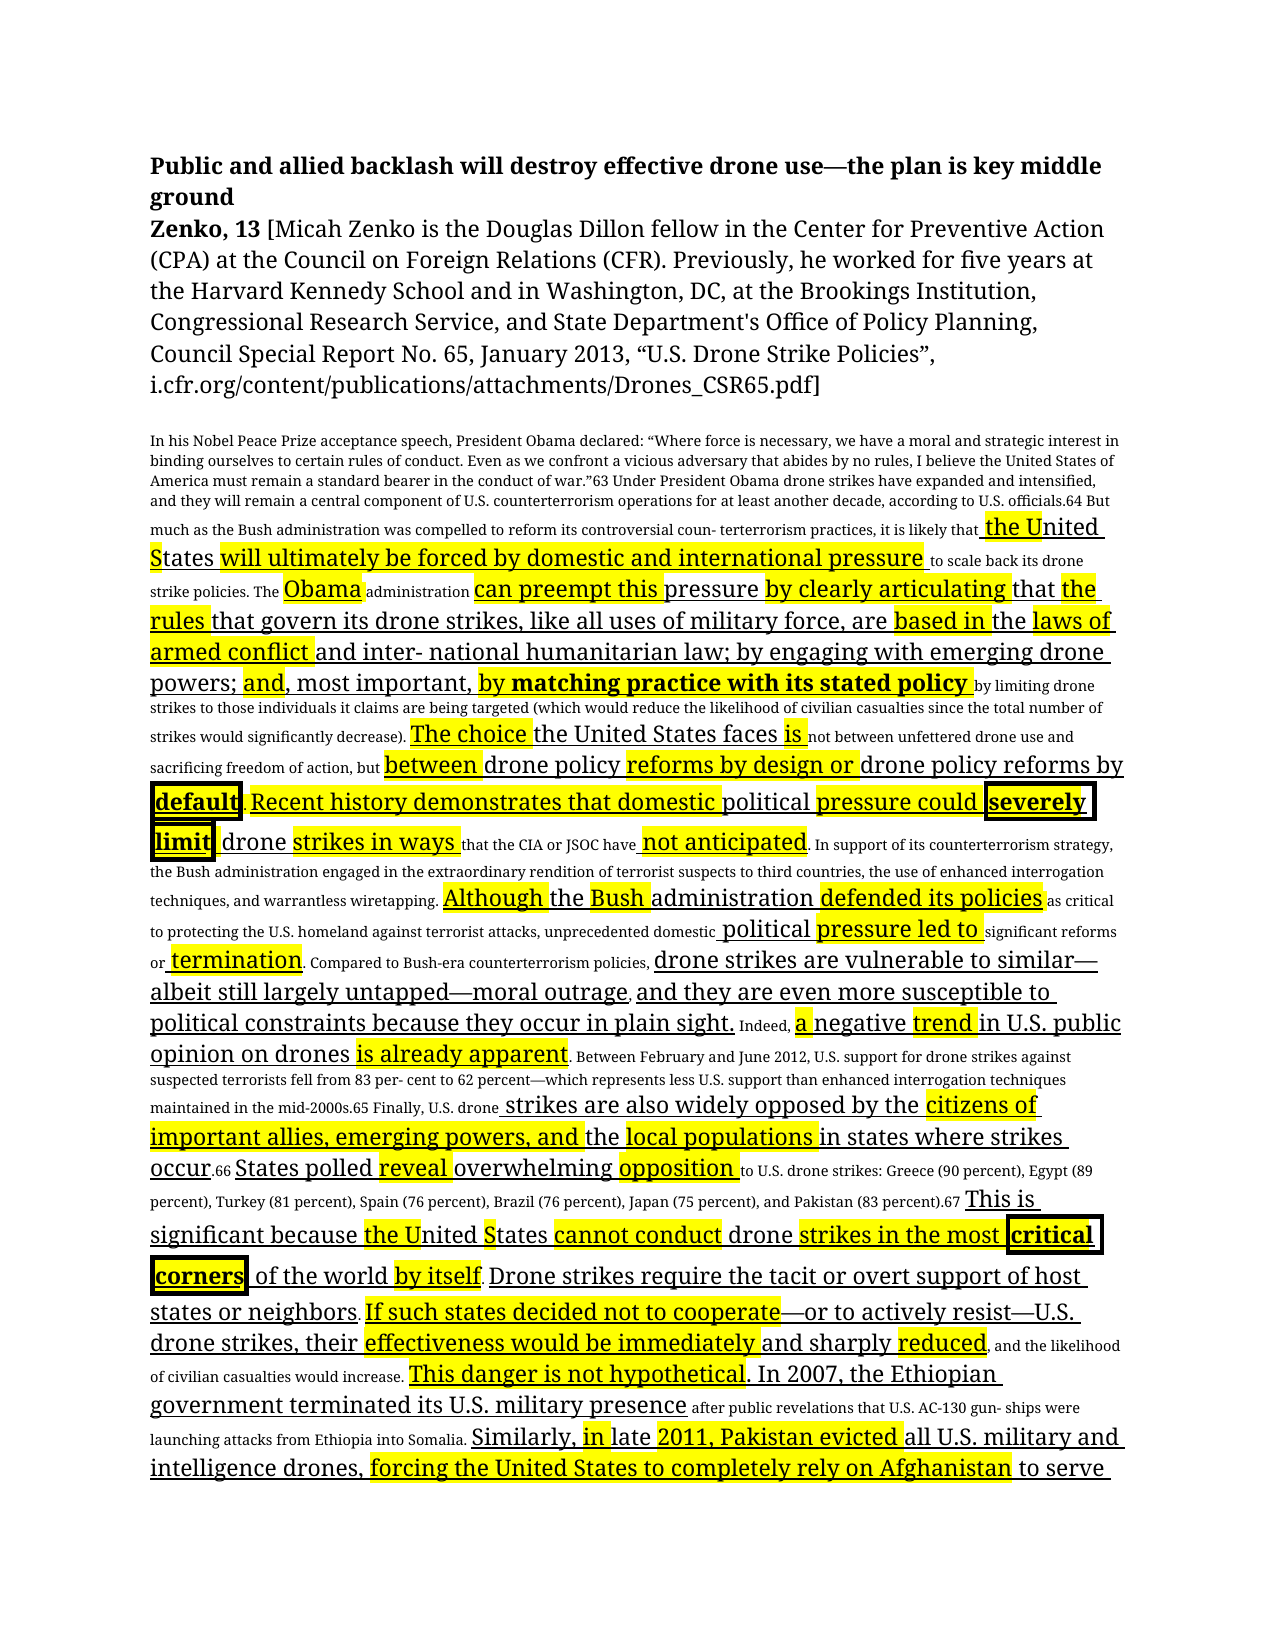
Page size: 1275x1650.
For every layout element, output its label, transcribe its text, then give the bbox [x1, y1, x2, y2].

text Zenko, 13 [Micah Zenko is the Douglas Dillon fellow in the Center for Preventive Action (CPA) at the Council on Foreign Relations (CFR). Previously, he worked for five years at the Harvard Kennedy School and in Washington, DC, at the Brookings Institution, Congressional Research Service, and State Department's Office of Policy Planning, Council Special Report No. 65, January 2013, “U.S. Drone Strike Policies”, i.cfr.org/content/publications/attachments/Drones_CSR65.pdf‎] [150, 212, 1125, 400]
subtitle Public and allied backlash will destroy effective drone use—the plan is key middle ground [150, 150, 1125, 212]
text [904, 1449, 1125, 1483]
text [150, 431, 1125, 1478]
